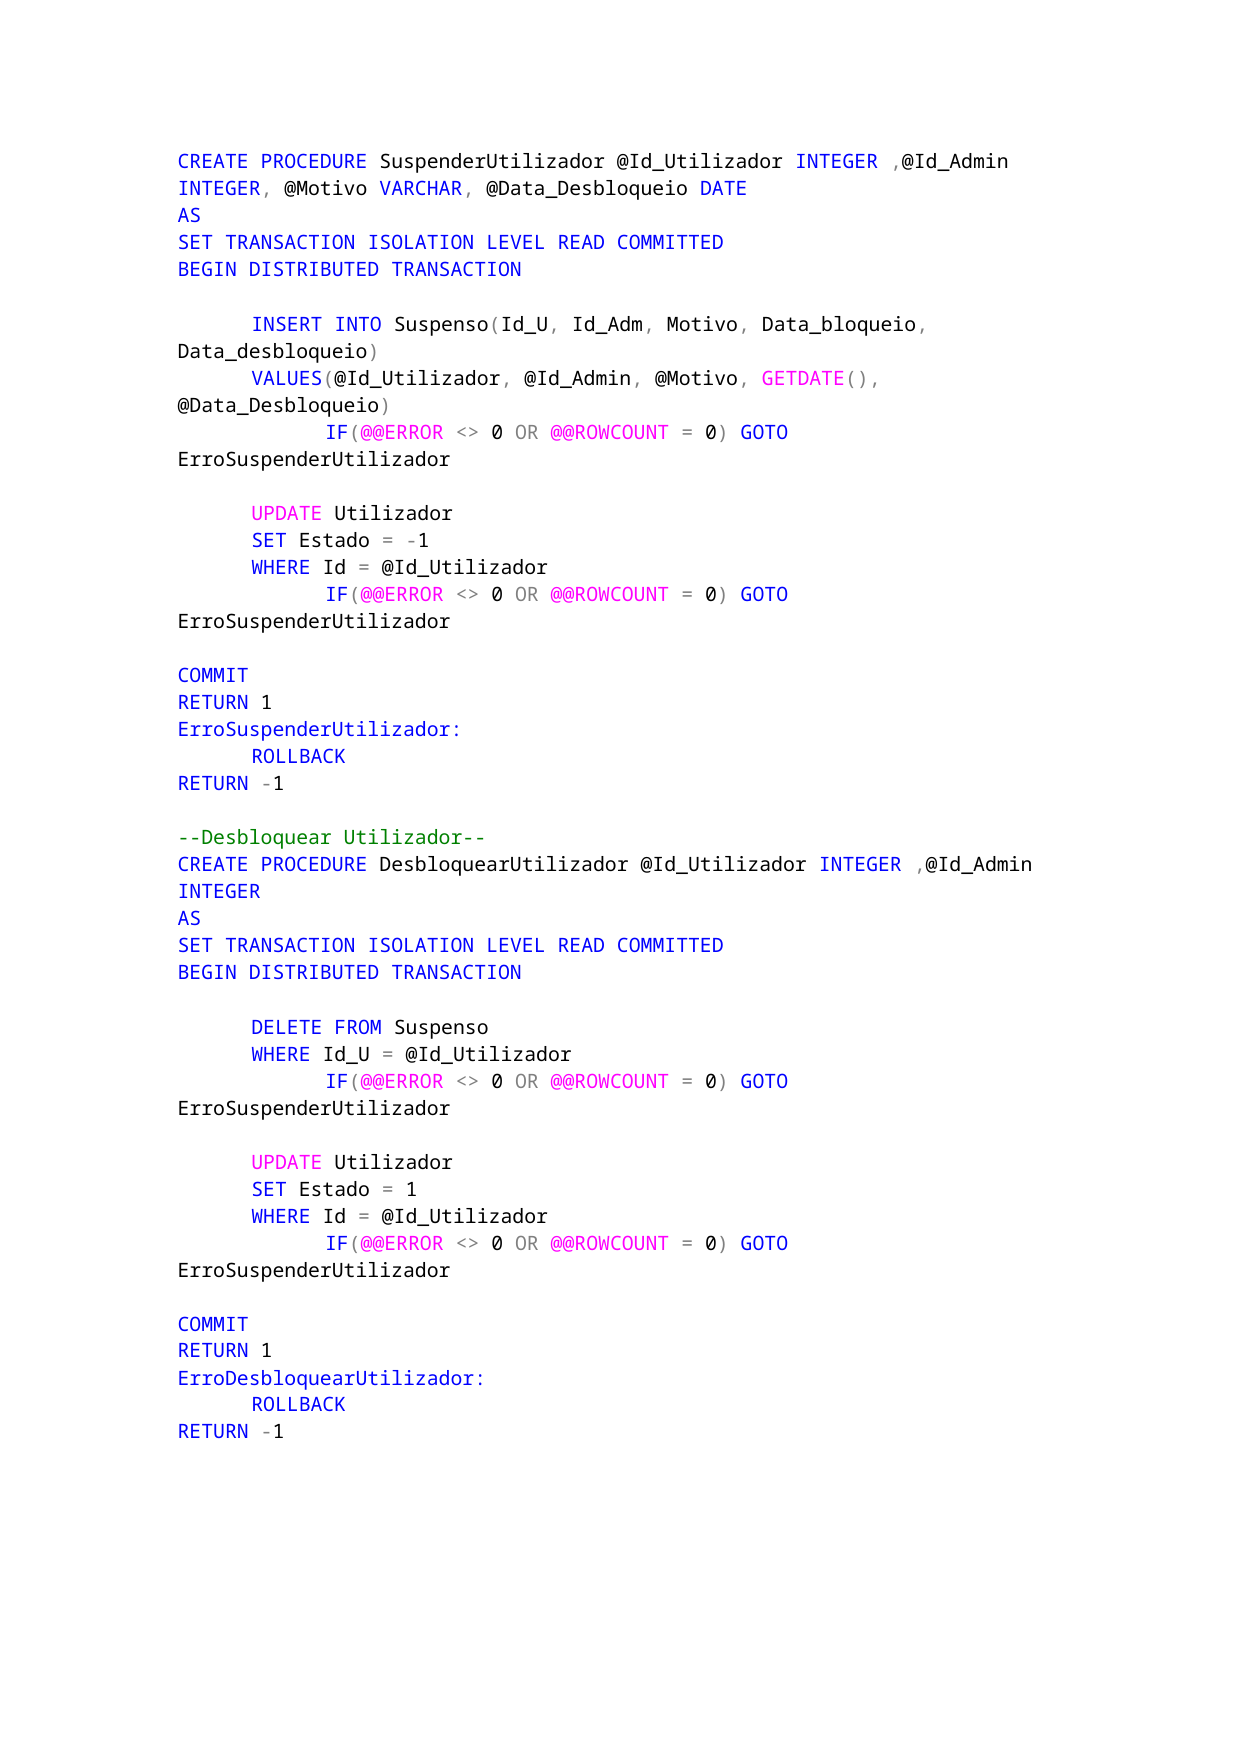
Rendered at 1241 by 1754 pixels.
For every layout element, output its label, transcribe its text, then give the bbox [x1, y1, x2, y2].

text AS [177, 904, 1063, 931]
text WHERE Id_U = @Id_Utilizador [177, 1040, 1063, 1067]
text SET Estado = -1 [177, 526, 1063, 553]
text CREATE PROCEDURE DesbloquearUtilizador @Id_Utilizador INTEGER ,@Id_Admin INTEGER [177, 850, 1063, 904]
text CREATE PROCEDURE SuspenderUtilizador @Id_Utilizador INTEGER ,@Id_Admin INTEGER, @Motivo VARCHAR, @Data_Desbloqueio DATE [177, 148, 1063, 202]
text ErroDesbloquearUtilizador: [177, 1364, 1063, 1391]
text ErroSuspenderUtilizador: [177, 715, 1063, 742]
text DELETE FROM Suspenso [177, 1013, 1063, 1040]
text IF(@@ERROR <> 0 OR @@ROWCOUNT = 0) GOTO ErroSuspenderUtilizador [177, 1229, 1063, 1283]
text ROLLBACK [177, 742, 1063, 769]
text BEGIN DISTRIBUTED TRANSACTION [177, 256, 1063, 282]
text WHERE Id = @Id_Utilizador [177, 1202, 1063, 1229]
text INSERT INTO Suspenso(Id_U, Id_Adm, Motivo, Data_bloqueio, Data_desbloqueio) [177, 311, 1063, 364]
text IF(@@ERROR <> 0 OR @@ROWCOUNT = 0) GOTO ErroSuspenderUtilizador [177, 1067, 1063, 1121]
text VALUES(@Id_Utilizador, @Id_Admin, @Motivo, GETDATE(), @Data_Desbloqueio) [177, 364, 1063, 418]
text RETURN -1 [177, 769, 1063, 796]
text BEGIN DISTRIBUTED TRANSACTION [177, 958, 1063, 985]
text --Desbloquear Utilizador-- [177, 823, 1063, 850]
text RETURN 1 [177, 688, 1063, 715]
text UPDATE Utilizador [177, 1148, 1063, 1175]
text SET TRANSACTION ISOLATION LEVEL READ COMMITTED [177, 228, 1063, 256]
text RETURN -1 [177, 1418, 1063, 1445]
text SET TRANSACTION ISOLATION LEVEL READ COMMITTED [177, 931, 1063, 958]
text COMMIT [177, 1310, 1063, 1337]
text AS [177, 202, 1063, 228]
text IF(@@ERROR <> 0 OR @@ROWCOUNT = 0) GOTO ErroSuspenderUtilizador [177, 580, 1063, 634]
text RETURN 1 [177, 1337, 1063, 1364]
text WHERE Id = @Id_Utilizador [177, 553, 1063, 580]
text ROLLBACK [177, 1391, 1063, 1418]
text IF(@@ERROR <> 0 OR @@ROWCOUNT = 0) GOTO ErroSuspenderUtilizador [177, 418, 1063, 472]
text COMMIT [177, 661, 1063, 688]
text UPDATE Utilizador [177, 499, 1063, 526]
text SET Estado = 1 [177, 1175, 1063, 1202]
